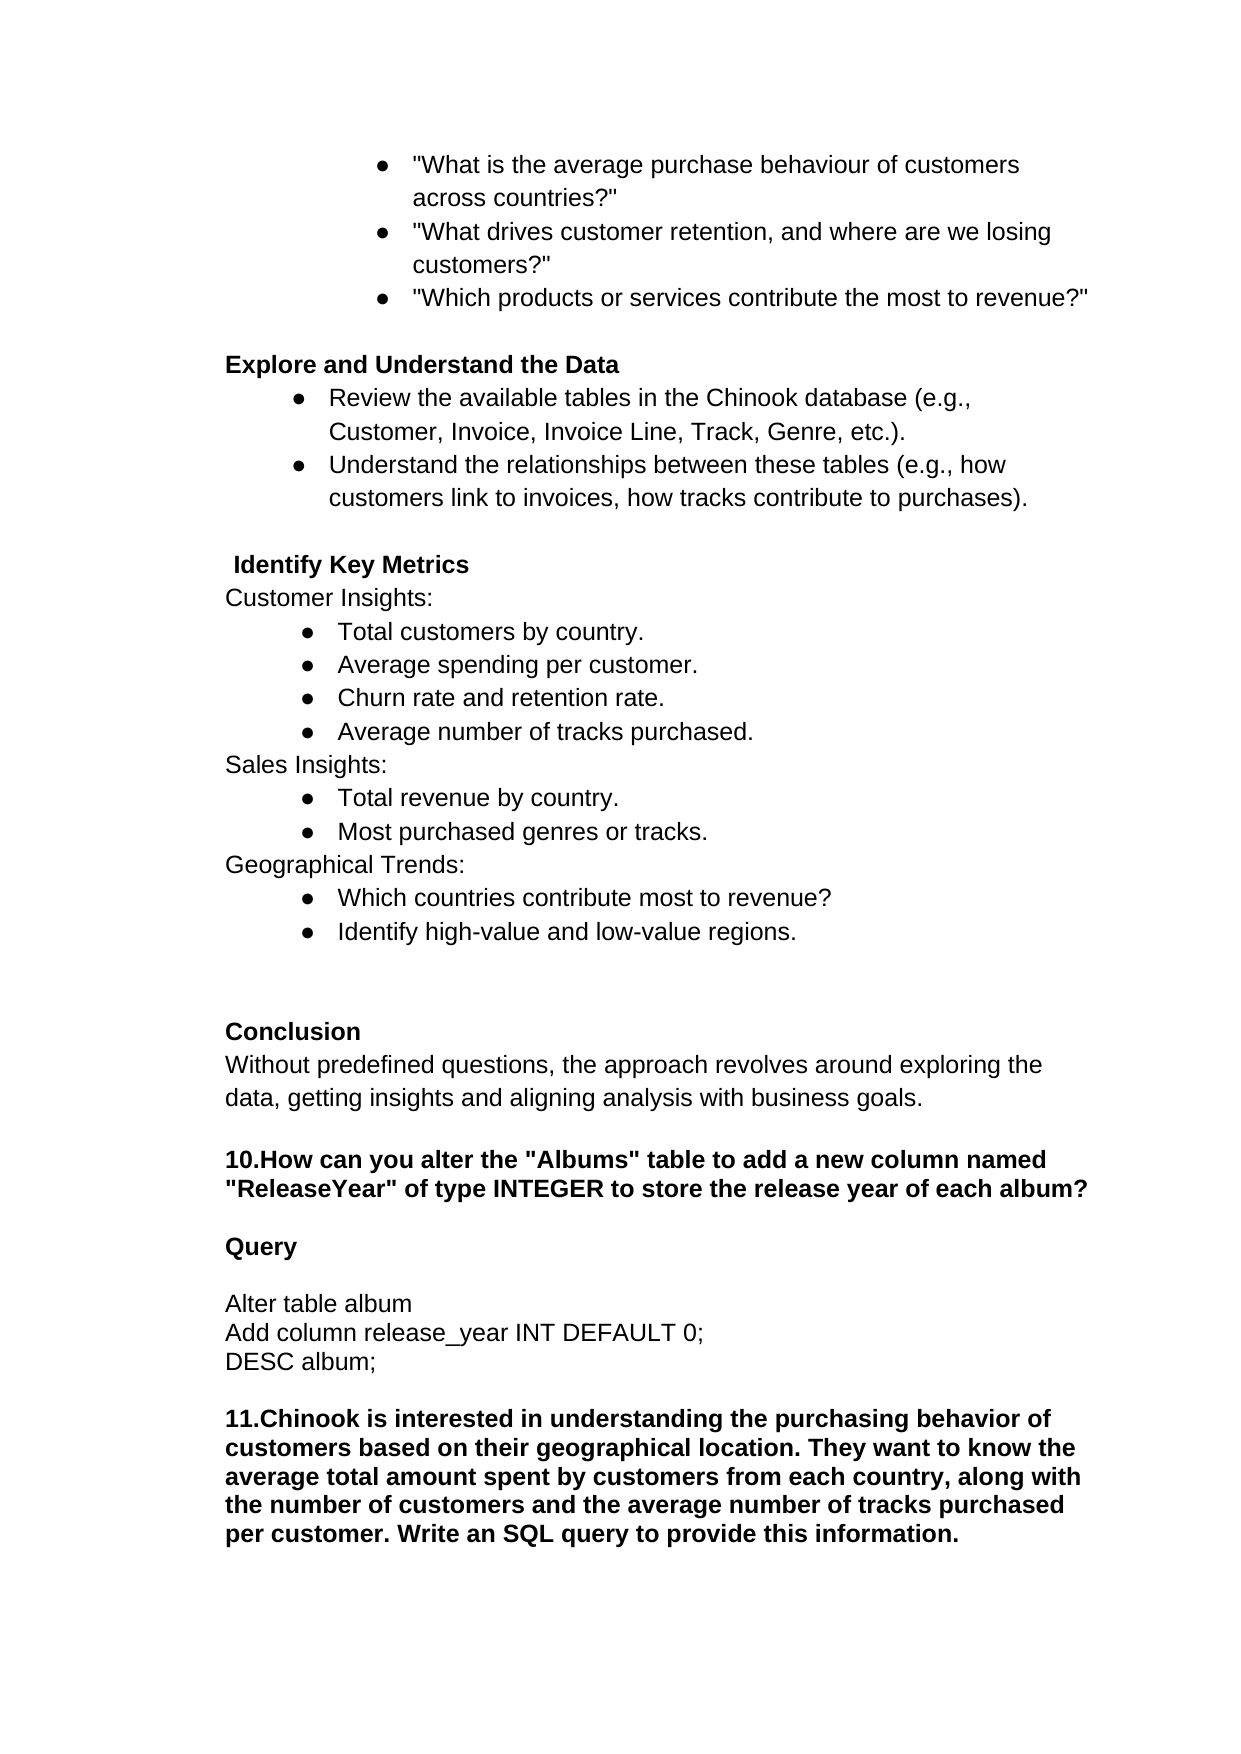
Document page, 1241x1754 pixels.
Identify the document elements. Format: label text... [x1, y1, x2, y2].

text Without predefined questions, the approach revolves around exploring the data, getting insights and aligning analysis with business goals. [225, 1050, 1090, 1112]
text Conclusion [225, 1017, 1090, 1045]
list Understand the relationships between these tables (e.g., how customers link to invoices, how tracks contribute to purchases). [291, 450, 1090, 512]
text 11.Chinook is interested in understanding the purchasing behavior of customers based on their geographical location. They want to know the average total amount spent by customers from each country, along with the number of customers and the average number of tracks purchased per customer. Write an SQL query to provide this information. [225, 1404, 1090, 1548]
list Identify high-value and low-value regions. [300, 917, 1090, 945]
text Query [150, 1232, 1090, 1289]
text Identify Key Metrics [150, 550, 1090, 579]
list Average number of tracks purchased. [300, 717, 1090, 745]
list Which countries contribute most to revenue? [300, 883, 1090, 912]
list Most purchased genres or tracks. [300, 817, 1090, 845]
text 10.How can you alter the "Albums" table to add a new column named "ReleaseYear" of type INTEGER to store the release year of each album? [225, 1145, 1090, 1203]
list Total revenue by country. [300, 783, 1090, 812]
text Sales Insights: [225, 750, 1090, 779]
text Geographical Trends: [225, 850, 1090, 879]
list "What drives customer retention, and where are we losing customers?" [375, 217, 1090, 279]
list Review the available tables in the Chinook database (e.g., Customer, Invoice, Invoice Line, Track, Genre, etc.). [291, 383, 1090, 445]
list "Which products or services contribute the most to revenue?" [375, 283, 1090, 312]
text Customer Insights: [225, 583, 1090, 612]
list Total customers by country. [300, 617, 1090, 645]
text Alter table album [150, 1289, 1090, 1318]
text DESC album; [150, 1347, 1090, 1375]
list "What is the average purchase behaviour of customers across countries?" [375, 150, 1090, 212]
list Churn rate and retention rate. [300, 683, 1090, 712]
text Add column release_year INT DEFAULT 0; [150, 1318, 1090, 1347]
list Average spending per customer. [300, 650, 1090, 679]
text Explore and Understand the Data [225, 350, 1090, 379]
